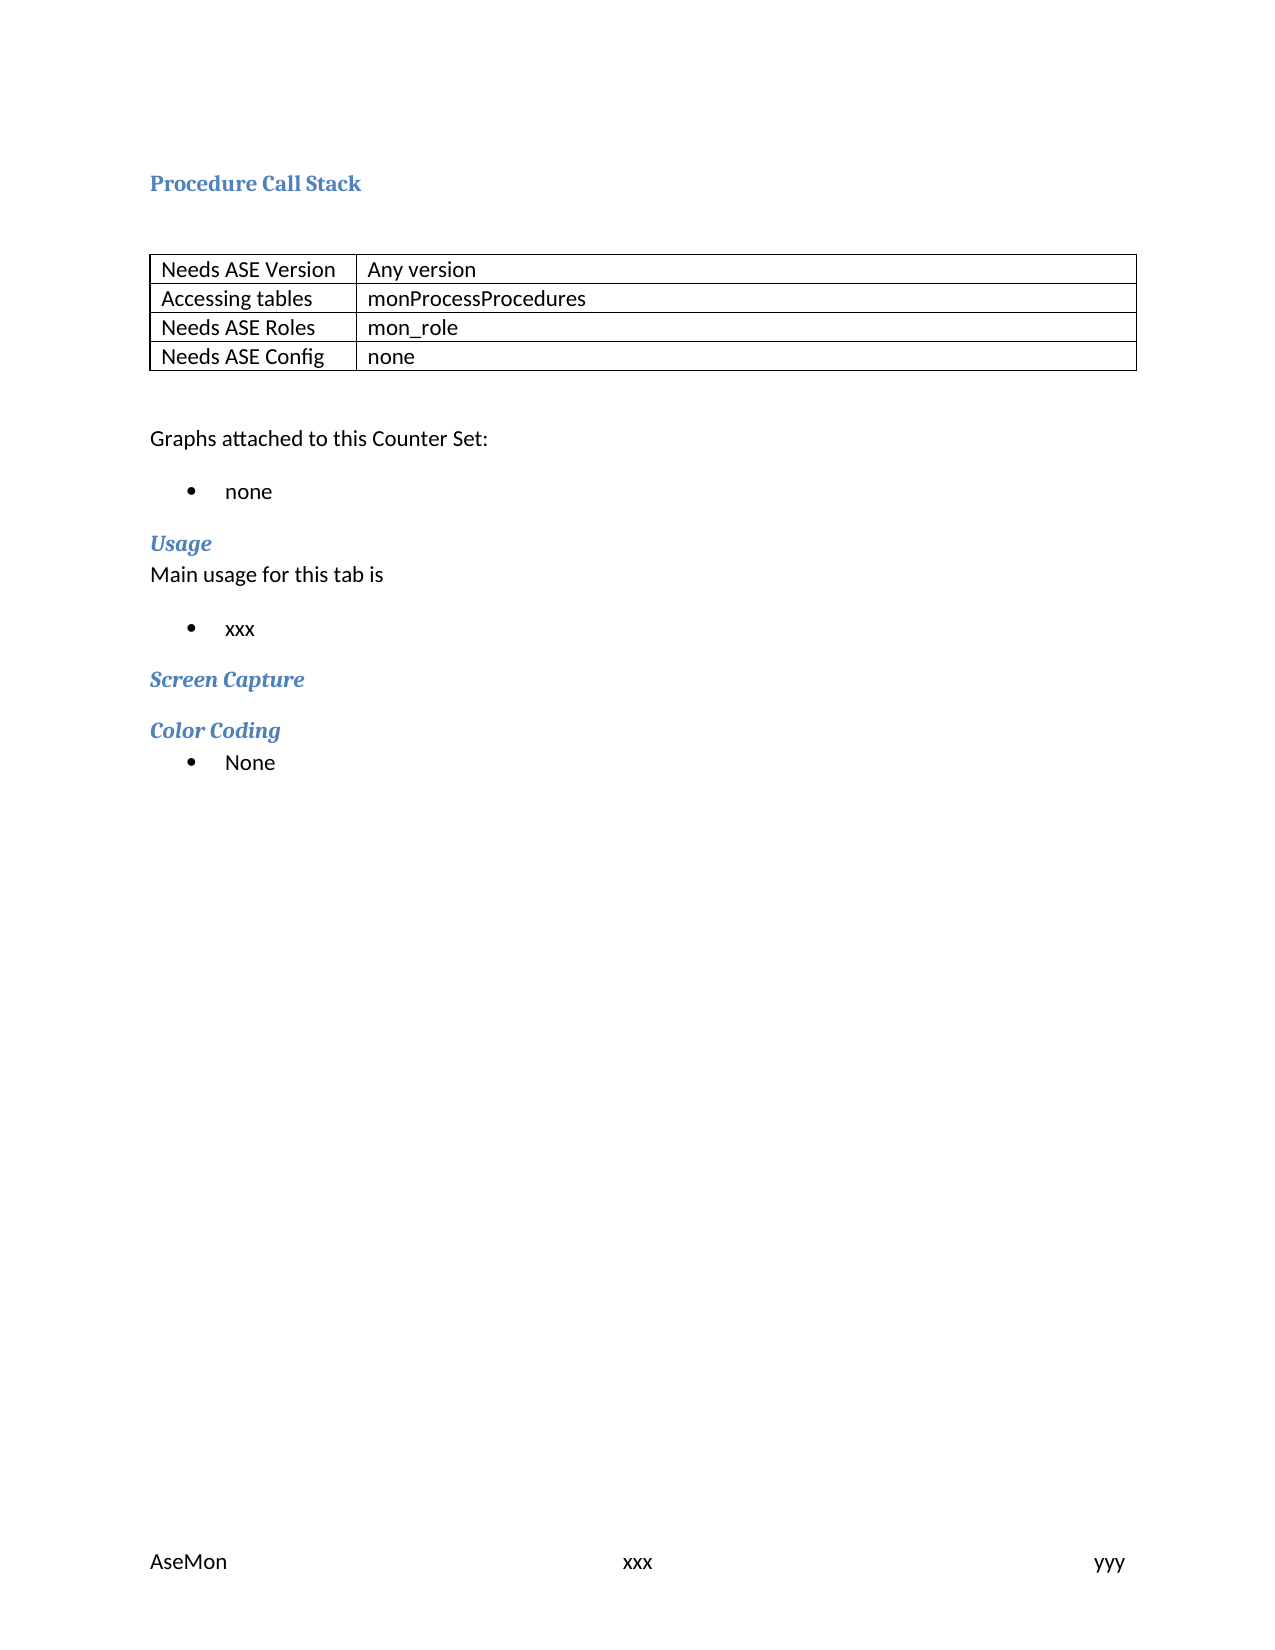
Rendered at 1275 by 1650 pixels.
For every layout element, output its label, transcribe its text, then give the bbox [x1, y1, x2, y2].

subtitle Procedure Call Stack [150, 171, 1125, 197]
list None [187, 748, 1125, 776]
table_cell monProcessProcedures [357, 284, 1136, 312]
subtitle Color Coding [150, 718, 1125, 744]
table_cell mon_role [357, 313, 1136, 341]
table_cell Needs ASE Roles [151, 313, 356, 341]
table_cell Accessing tables [151, 284, 356, 312]
table_cell Needs ASE Config [151, 342, 356, 370]
subtitle Usage [150, 530, 1125, 557]
list none [187, 477, 1125, 505]
text Graphs attached to this Counter Set: [150, 424, 1125, 452]
table_header Any version [357, 255, 1136, 283]
subtitle Screen Capture [150, 667, 1125, 693]
list xxx [187, 614, 1125, 642]
text Main usage for this tab is [150, 561, 1125, 589]
table_header Needs ASE Version [151, 255, 356, 283]
table_cell none [357, 342, 1136, 370]
